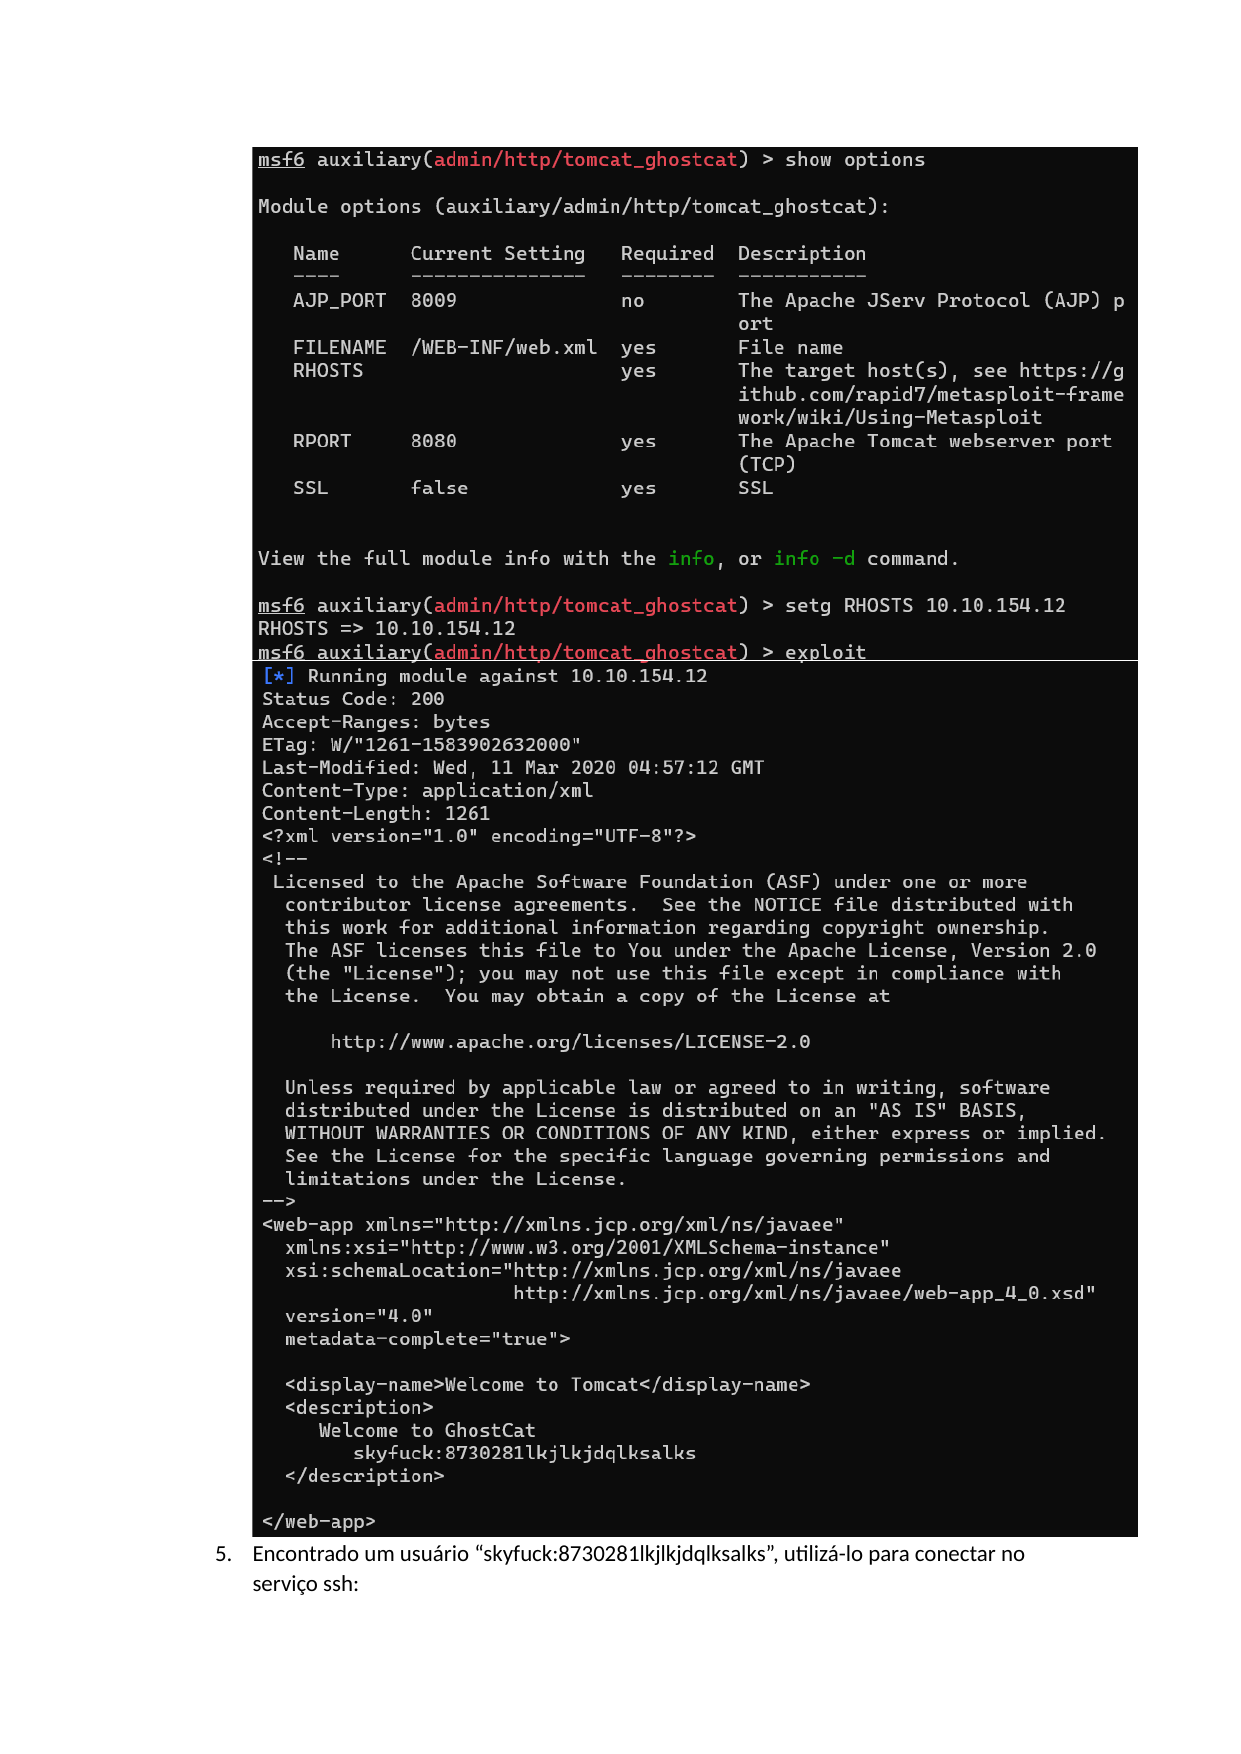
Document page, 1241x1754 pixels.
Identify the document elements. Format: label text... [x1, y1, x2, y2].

picture [252, 661, 1138, 1537]
list Encontrado um usuário “skyfuck:8730281lkjlkjdqlksalks”, utilizá-lo para conectar no serviço ssh: [215, 1539, 1063, 1597]
picture [252, 147, 1138, 660]
